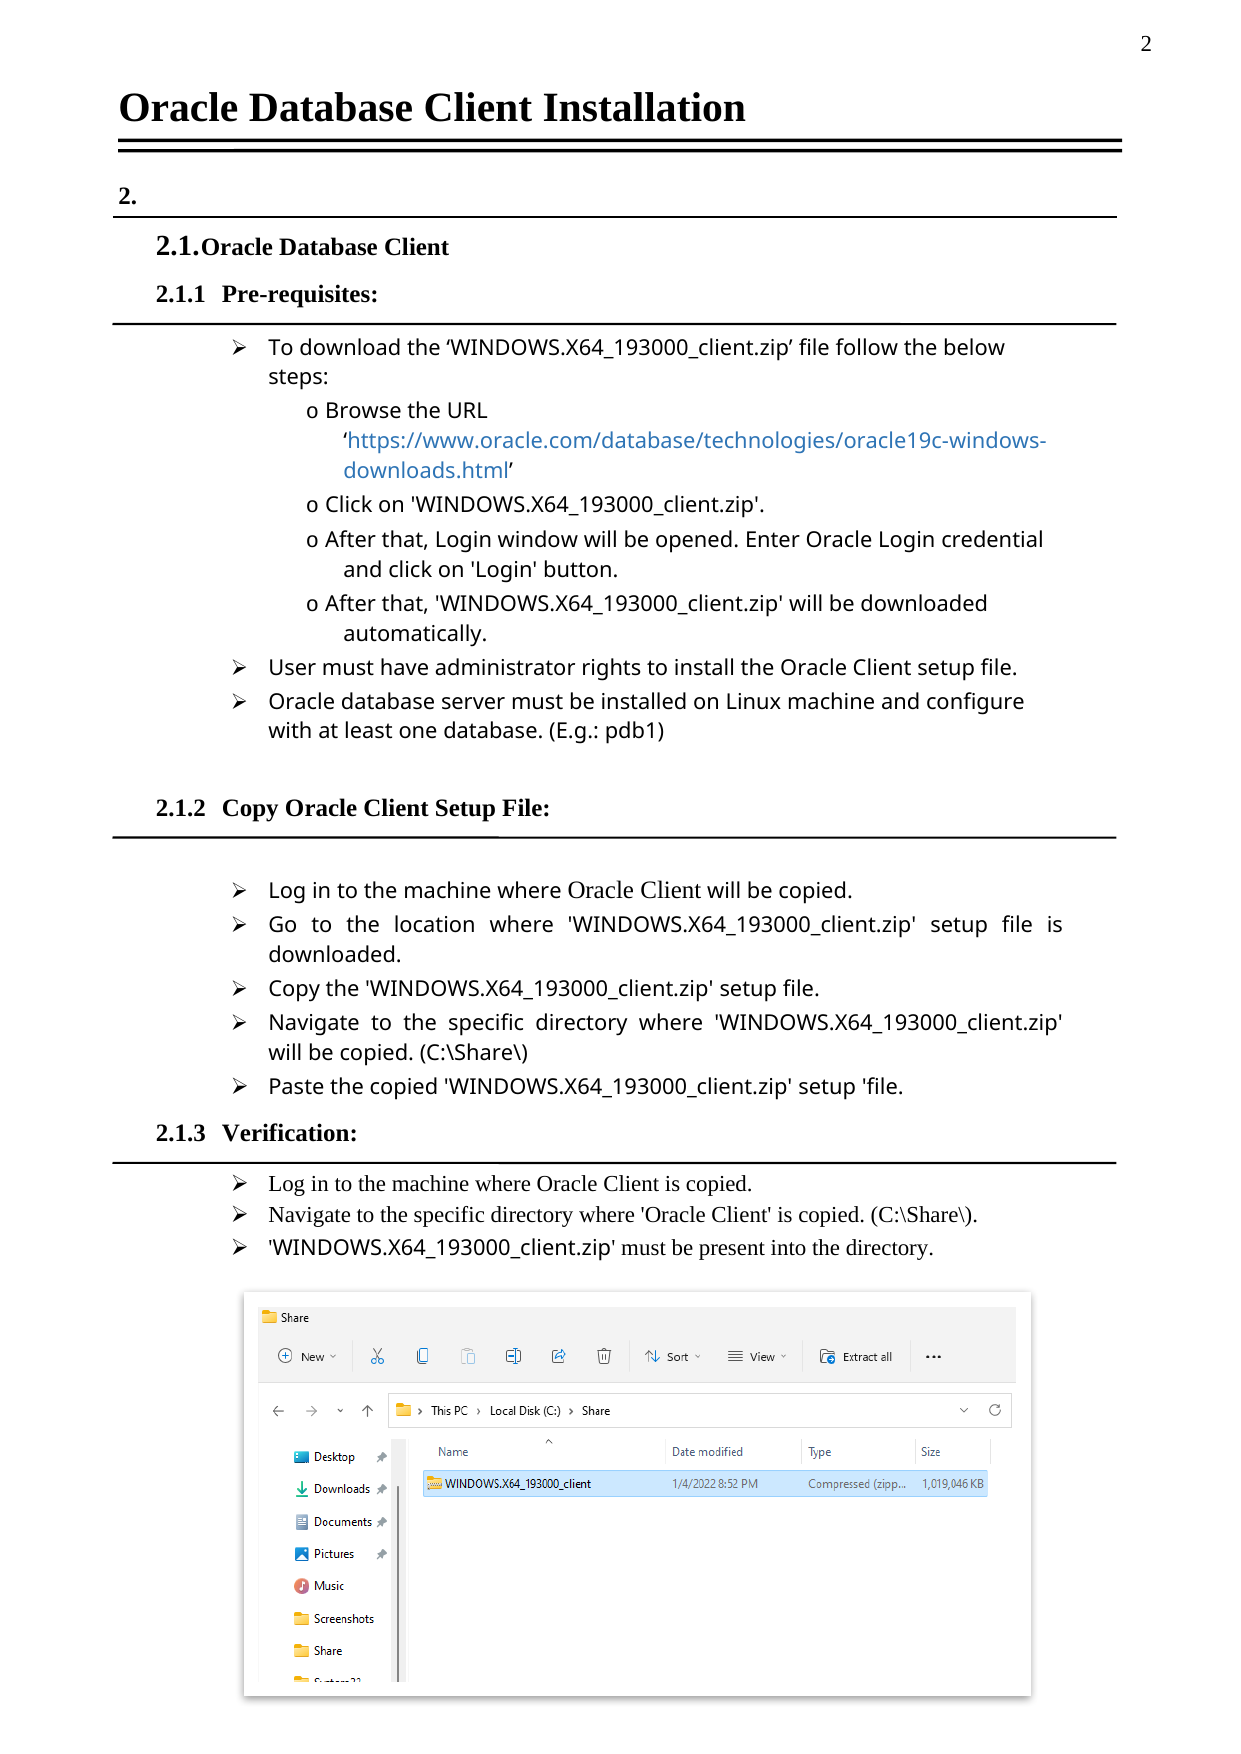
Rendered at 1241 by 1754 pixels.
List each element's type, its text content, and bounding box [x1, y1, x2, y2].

list To download the ‘WINDOWS.X64_193000_client.zip’ file follow the below steps: [231, 326, 1063, 391]
list Navigate to the specific directory where 'Oracle Client' is copied. (C:\Share\). [231, 1201, 1152, 1227]
list Navigate to the specific directory where 'WINDOWS.X64_193000_client.zip' will be copied. (C:\Share\) [231, 1007, 1063, 1066]
list Browse the URL ‘https://www.oracle.com/database/technologies/oracle19c-windows-downloads.html’ [306, 395, 1063, 485]
list After that, Login window will be opened. Enter Oracle Login credential and click on 'Login' button. [306, 523, 1063, 583]
subtitle Verification: [156, 1118, 1152, 1147]
list Copy the 'WINDOWS.X64_193000_client.zip' setup file. [231, 973, 1063, 1003]
list Log in to the machine where Oracle Client will be copied. [231, 875, 1063, 905]
subtitle Pre-requisites: [156, 279, 1152, 308]
list Click on 'WINDOWS.X64_193000_client.zip'. [306, 489, 1063, 519]
text Oracle Database Client Installation [118, 82, 1152, 130]
subtitle Oracle Database Client [156, 228, 1152, 262]
picture [258, 1307, 1016, 1682]
list After that, 'WINDOWS.X64_193000_client.zip' will be downloaded automatically. [306, 588, 1063, 647]
subtitle Copy Oracle Client Setup File: [156, 793, 1152, 822]
list User must have administrator rights to install the Oracle Client setup file. [231, 652, 1063, 681]
list Paste the copied 'WINDOWS.X64_193000_client.zip' setup 'file. [231, 1071, 1063, 1101]
list 'WINDOWS.X64_193000_client.zip' must be present into the directory. [231, 1232, 1152, 1262]
list Go to the location where 'WINDOWS.X64_193000_client.zip' setup file is downloaded. [231, 909, 1063, 968]
list Log in to the machine where Oracle Client is copied. [231, 1151, 1152, 1197]
list Oracle database server must be installed on Linux machine and configure with at least one database. (E.g.: pdb1) [231, 686, 1063, 745]
